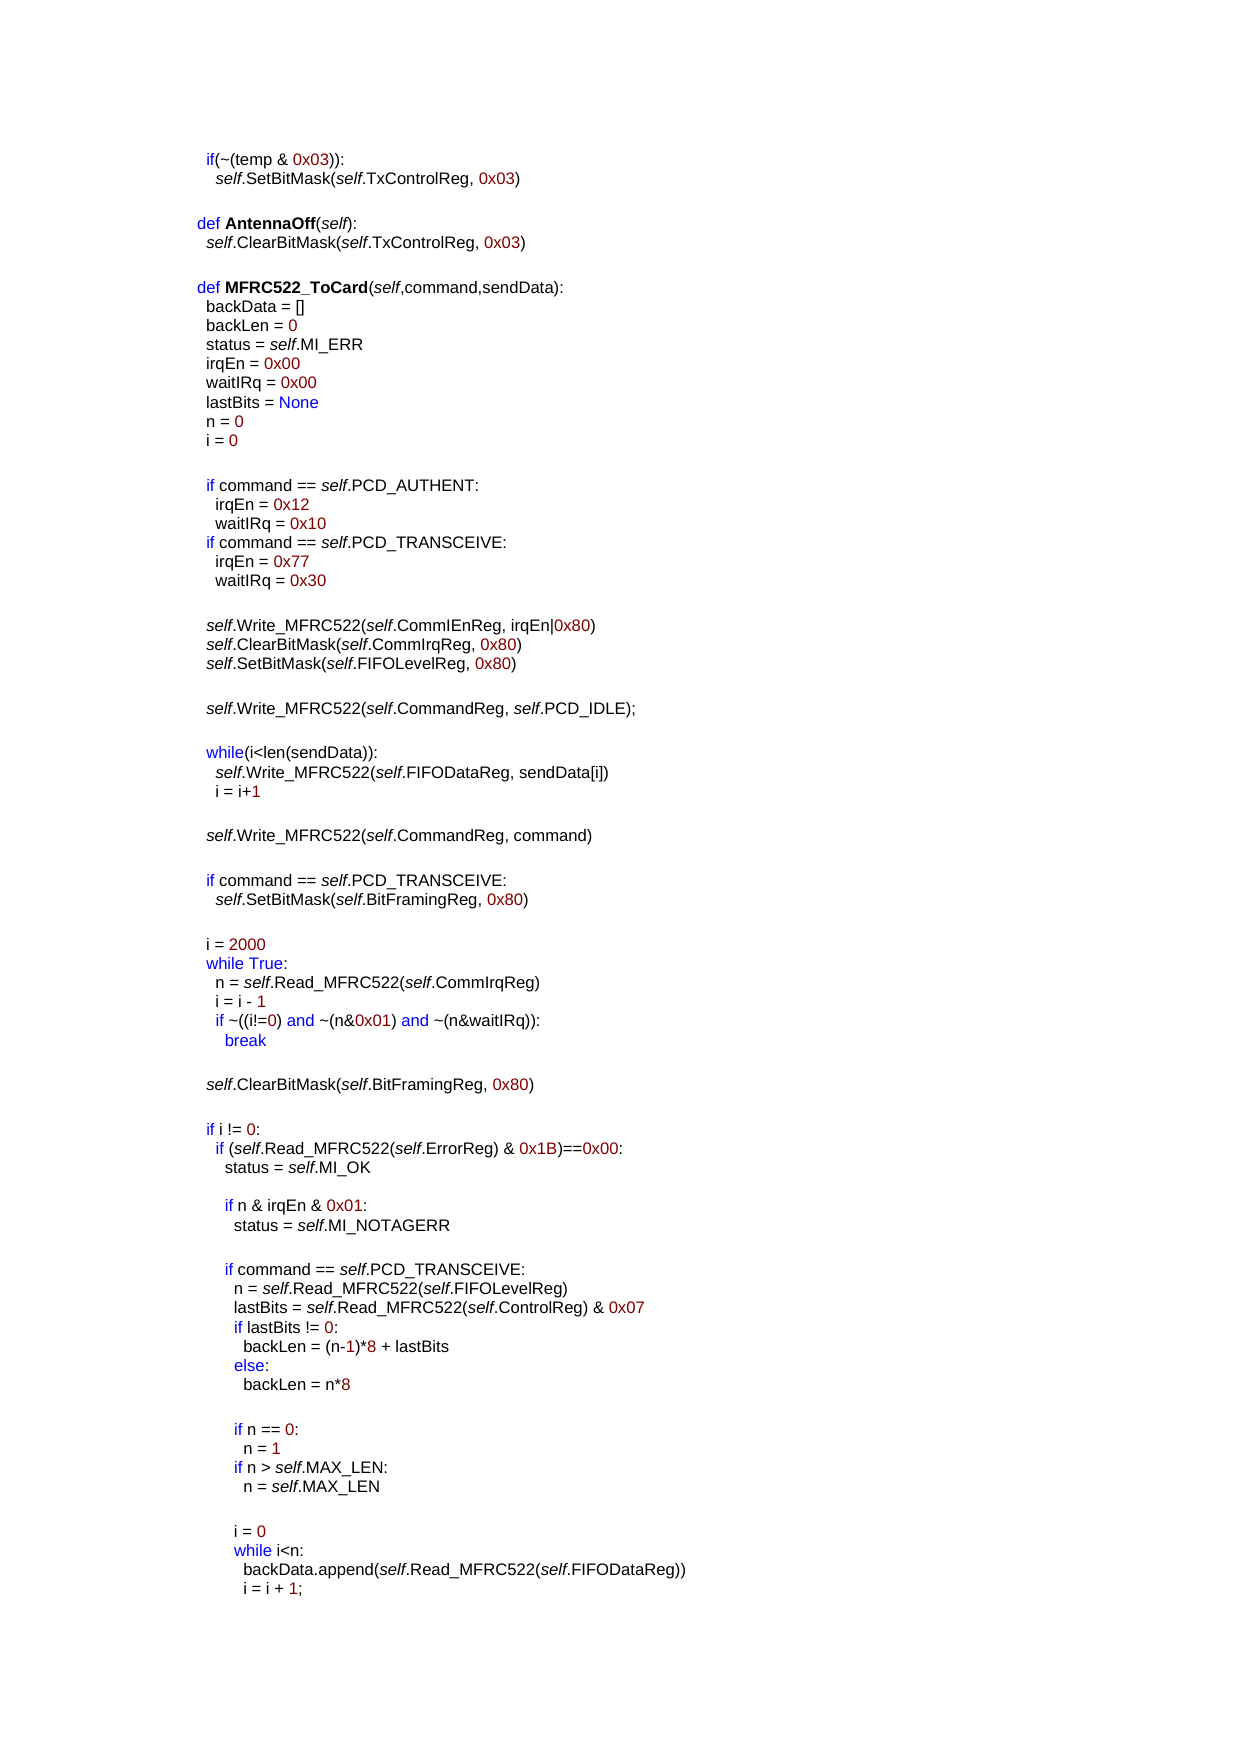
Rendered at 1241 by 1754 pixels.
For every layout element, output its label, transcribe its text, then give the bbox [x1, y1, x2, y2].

text if n == 0: [187, 1419, 1053, 1439]
text n = self.Read_MFRC522(self.CommIrqReg) [187, 973, 1053, 992]
text lastBits = self.Read_MFRC522(self.ControlReg) & 0x07 [187, 1298, 1053, 1317]
text self.Write_MFRC522(self.FIFODataReg, sendData[i]) [187, 762, 1053, 782]
text if (self.Read_MFRC522(self.ErrorReg) & 0x1B)==0x00: [187, 1139, 1053, 1158]
text i = i - 1 [187, 992, 1053, 1011]
text irqEn = 0x00 [187, 354, 1053, 373]
text self.Write_MFRC522(self.CommandReg, command) [187, 826, 1053, 845]
text self.ClearBitMask(self.TxControlReg, 0x03) [187, 233, 1053, 252]
text self.SetBitMask(self.FIFOLevelReg, 0x80) [187, 654, 1053, 673]
text if lastBits != 0: [187, 1317, 1053, 1337]
text if n & irqEn & 0x01: [187, 1196, 1053, 1215]
text n = self.MAX_LEN [187, 1477, 1053, 1496]
text backLen = 0 [187, 316, 1053, 335]
text self.ClearBitMask(self.CommIrqReg, 0x80) [187, 635, 1053, 654]
text n = self.Read_MFRC522(self.FIFOLevelReg) [187, 1279, 1053, 1298]
text if command == self.PCD_TRANSCEIVE: [187, 533, 1053, 552]
text self.ClearBitMask(self.BitFramingReg, 0x80) [187, 1075, 1053, 1094]
text if command == self.PCD_TRANSCEIVE: [187, 871, 1053, 890]
text waitIRq = 0x00 [187, 373, 1053, 392]
text status = self.MI_ERR [187, 335, 1053, 354]
text n = 1 [187, 1439, 1053, 1458]
text backLen = (n-1)*8 + lastBits [187, 1337, 1053, 1356]
text backLen = n*8 [187, 1375, 1053, 1394]
text i = i + 1; [187, 1579, 1053, 1598]
text backData.append(self.Read_MFRC522(self.FIFODataReg)) [187, 1560, 1053, 1579]
text i = 0 [187, 431, 1053, 450]
text break [187, 1030, 1053, 1049]
text if ~((i!=0) and ~(n&0x01) and ~(n&waitIRq)): [187, 1011, 1053, 1030]
text n = 0 [187, 412, 1053, 431]
text self.Write_MFRC522(self.CommIEnReg, irqEn|0x80) [187, 616, 1053, 635]
text if command == self.PCD_AUTHENT: [187, 475, 1053, 494]
text irqEn = 0x77 [187, 552, 1053, 571]
text while True: [187, 954, 1053, 973]
text while(i<len(sendData)): [187, 743, 1053, 762]
text lastBits = None [187, 392, 1053, 412]
text backData = [] [187, 297, 1053, 316]
text def AntennaOff(self): [187, 214, 1053, 233]
text status = self.MI_NOTAGERR [187, 1215, 1053, 1234]
text self.SetBitMask(self.BitFramingReg, 0x80) [187, 890, 1053, 909]
text i = i+1 [187, 782, 1053, 801]
text if command == self.PCD_TRANSCEIVE: [187, 1260, 1053, 1279]
text else: [187, 1356, 1053, 1375]
text waitIRq = 0x10 [187, 514, 1053, 533]
text if i != 0: [187, 1119, 1053, 1139]
text self.SetBitMask(self.TxControlReg, 0x03) [187, 169, 1053, 188]
text waitIRq = 0x30 [187, 571, 1053, 590]
text if n > self.MAX_LEN: [187, 1458, 1053, 1477]
text i = 2000 [187, 934, 1053, 954]
text i = 0 [187, 1522, 1053, 1541]
text def MFRC522_ToCard(self,command,sendData): [187, 277, 1053, 297]
text status = self.MI_OK [187, 1158, 1053, 1177]
text while i<n: [187, 1541, 1053, 1560]
text irqEn = 0x12 [187, 494, 1053, 514]
text self.Write_MFRC522(self.CommandReg, self.PCD_IDLE); [187, 699, 1053, 718]
text if(~(temp & 0x03)): [187, 150, 1053, 169]
